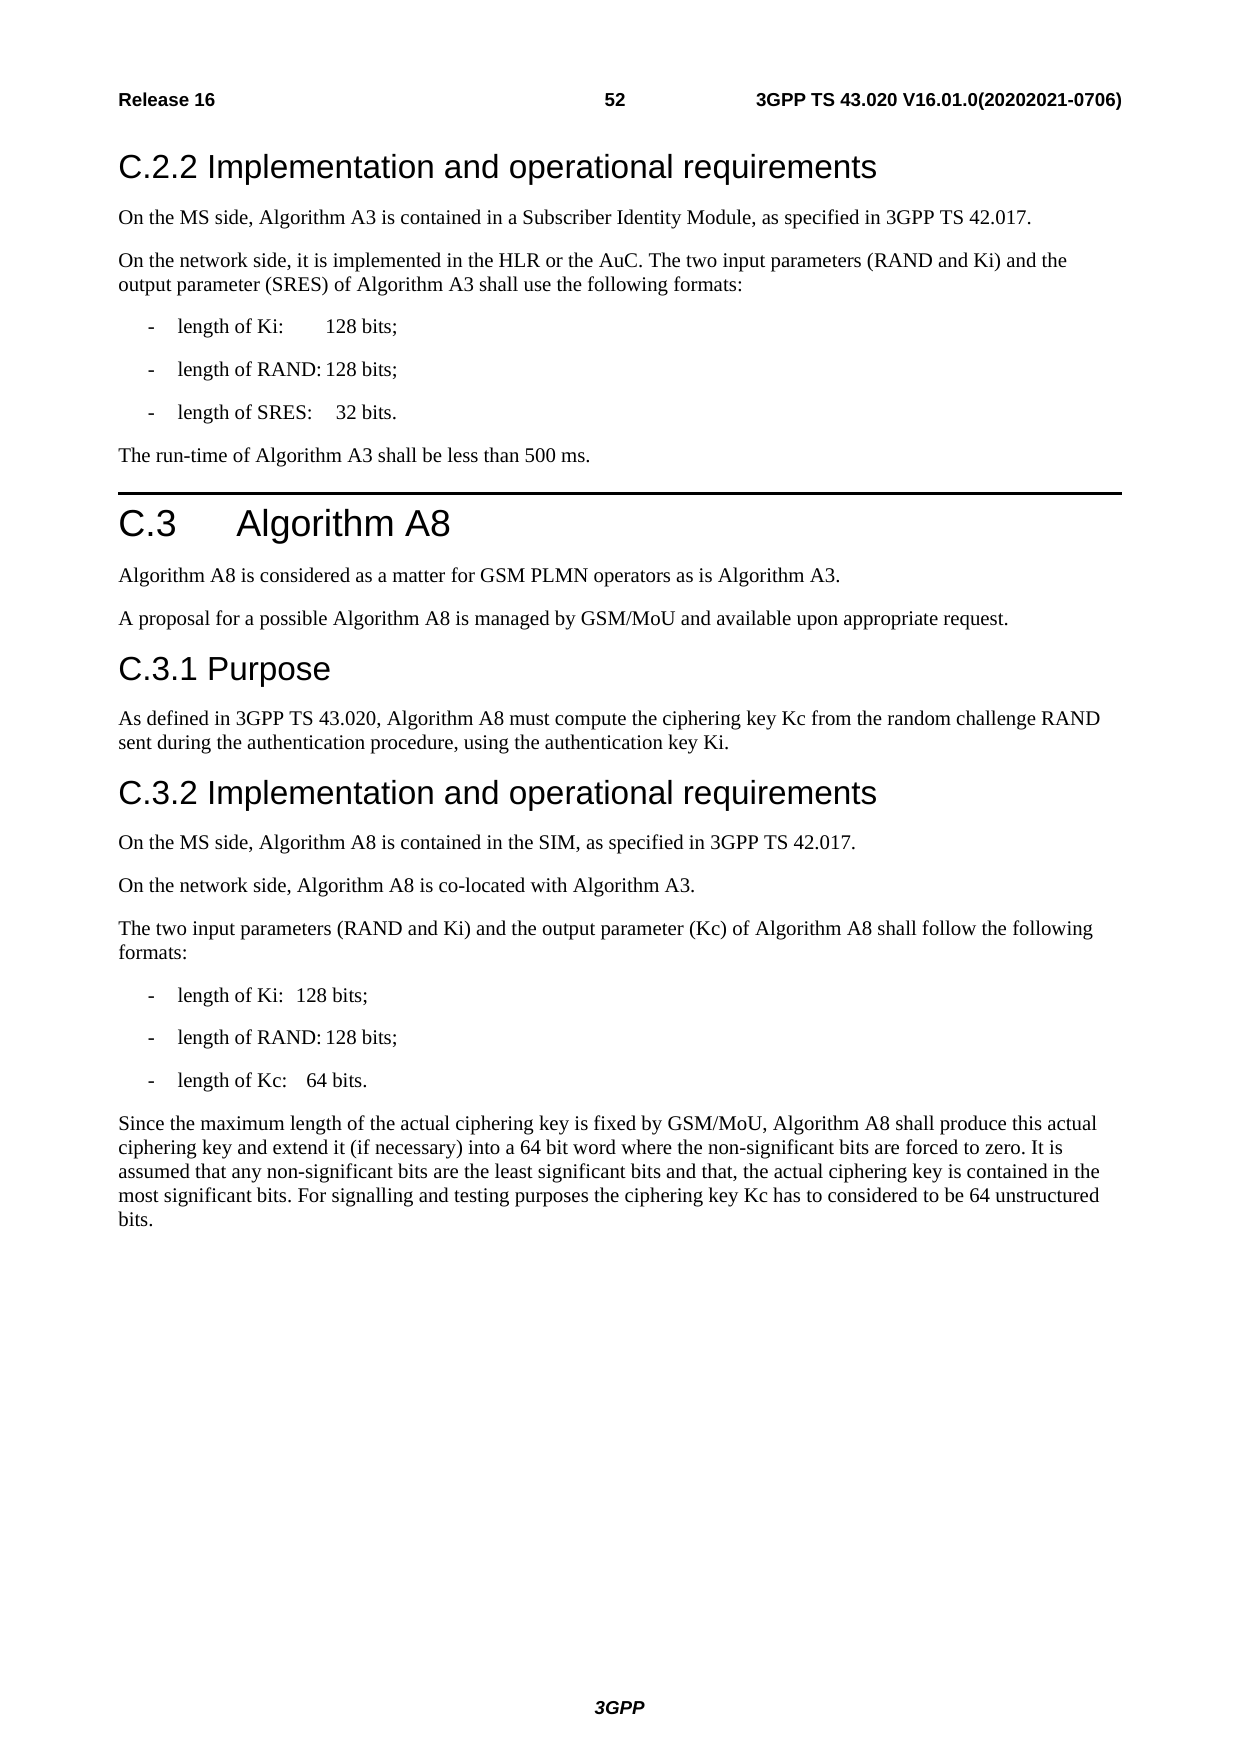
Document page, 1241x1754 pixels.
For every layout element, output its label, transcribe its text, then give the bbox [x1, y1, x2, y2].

subtitle C.2.2 Implementation and operational requirements [118, 147, 1122, 186]
text - length of Kc: 64 bits. [148, 1068, 1122, 1092]
text - length of Ki: 128 bits; [148, 314, 1122, 338]
text Algorithm A8 is considered as a matter for GSM PLMN operators as is Algorithm A3. [118, 563, 1122, 587]
text A proposal for a possible Algorithm A8 is managed by GSM/MoU and available upon appropriate request. [118, 606, 1122, 630]
text On the network side, it is implemented in the HLR or the AuC. The two input parameters (RAND and Ki) and the output parameter (SRES) of Algorithm A3 shall use the following formats: [118, 247, 1122, 296]
text The two input parameters (RAND and Ki) and the output parameter (Kc) of Algorithm A8 shall follow the following formats: [118, 916, 1122, 964]
subtitle C.3 Algorithm A8 [118, 495, 1122, 544]
text - length of Ki: 128 bits; [148, 982, 1122, 1007]
text On the MS side, Algorithm A8 is contained in the SIM, as specified in 3GPP TS 42.017. [118, 830, 1122, 854]
text - length of RAND: 128 bits; [148, 1025, 1122, 1049]
text - length of RAND: 128 bits; [148, 357, 1122, 381]
text As defined in 3GPP TS 43.020, Algorithm A8 must compute the ciphering key Kc from the random challenge RAND sent during the authentication procedure, using the authentication key Ki. [118, 706, 1122, 754]
text On the network side, Algorithm A8 is co-located with Algorithm A3. [118, 873, 1122, 897]
text Since the maximum length of the actual ciphering key is fixed by GSM/MoU, Algorithm A8 shall produce this actual ciphering key and extend it (if necessary) into a 64 bit word where the non-significant bits are forced to zero. It is assumed that any non-significant bits are the least significant bits and that, the actual ciphering key is contained in the most significant bits. For signalling and testing purposes the ciphering key Kc has to considered to be 64 unstructured bits. [118, 1111, 1122, 1231]
subtitle C.3.1 Purpose [118, 649, 1122, 687]
text The run-time of Algorithm A3 shall be less than 500 ms. [118, 443, 1122, 467]
subtitle C.3.2 Implementation and operational requirements [118, 773, 1122, 811]
text On the MS side, Algorithm A3 is contained in a Subscriber Identity Module, as specified in 3GPP TS 42.017. [118, 205, 1122, 229]
text - length of SRES: 32 bits. [148, 400, 1122, 424]
